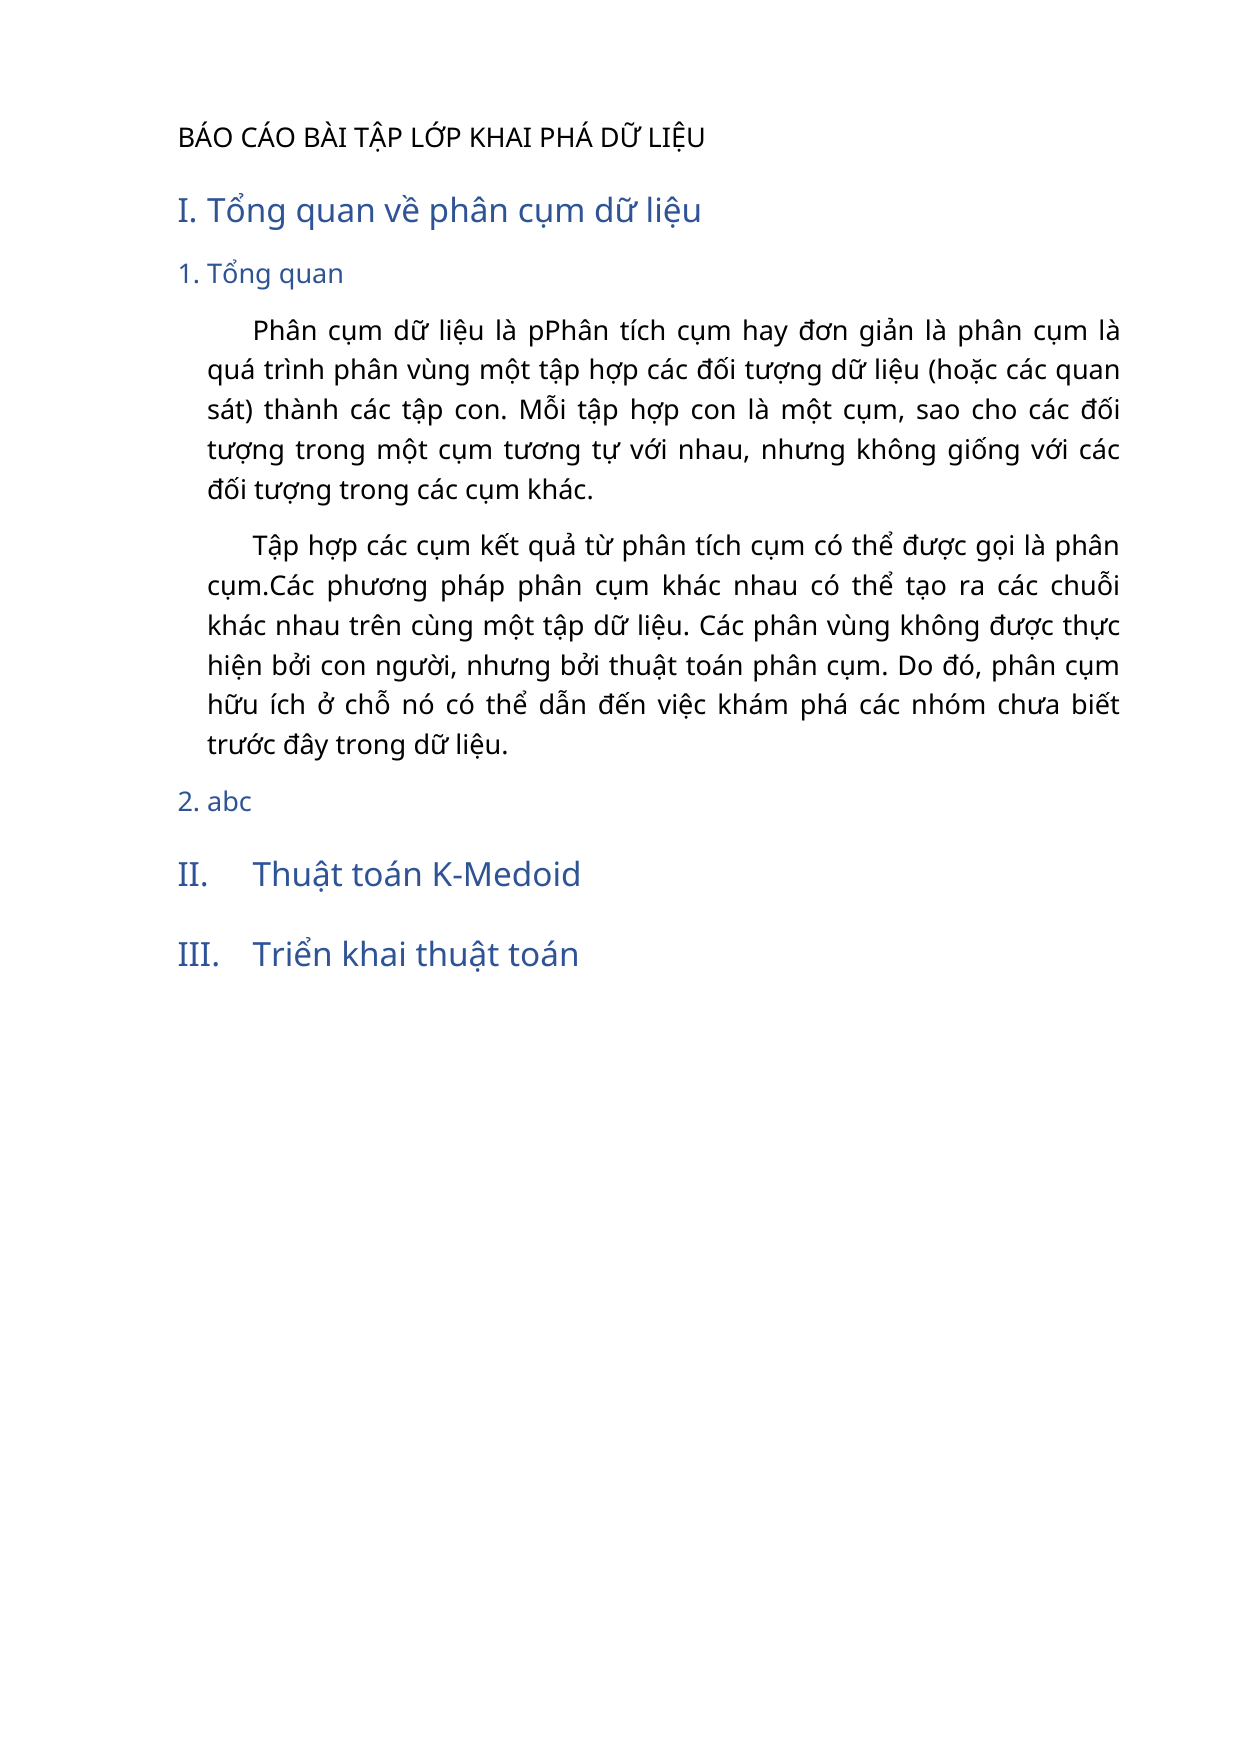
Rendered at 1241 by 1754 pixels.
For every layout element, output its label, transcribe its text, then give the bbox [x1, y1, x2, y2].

text Tập hợp các cụm kết quả từ phân tích cụm có thể được gọi là phân cụm.Các phương pháp phân cụm khác nhau có thể tạo ra các chuỗi khác nhau trên cùng một tập dữ liệu. Các phân vùng không được thực hiện bởi con người, nhưng bởi thuật toán phân cụm. Do đó, phân cụm hữu ích ở chỗ nó có thể dẫn đến việc khám phá các nhóm chưa biết trước đây trong dữ liệu. [207, 527, 1122, 762]
text BÁO CÁO BÀI TẬP LỚP KHAI PHÁ DỮ LIỆU [177, 118, 1122, 155]
subtitle Tổng quan [177, 254, 1122, 291]
subtitle Tổng quan về phân cụm dữ liệu [177, 187, 1122, 233]
subtitle Triển khai thuật toán [177, 931, 1122, 976]
subtitle Thuật toán K-Medoid [177, 851, 1122, 897]
subtitle abc [177, 782, 1122, 819]
text Phân cụm dữ liệu là pPhân tích cụm hay đơn giản là phân cụm là quá trình phân vùng một tập hợp các đối tượng dữ liệu (hoặc các quan sát) thành các tập con. Mỗi tập hợp con là một cụm, sao cho các đối tượng trong một cụm tương tự với nhau, nhưng không giống với các đối tượng trong các cụm khác. [207, 311, 1122, 507]
